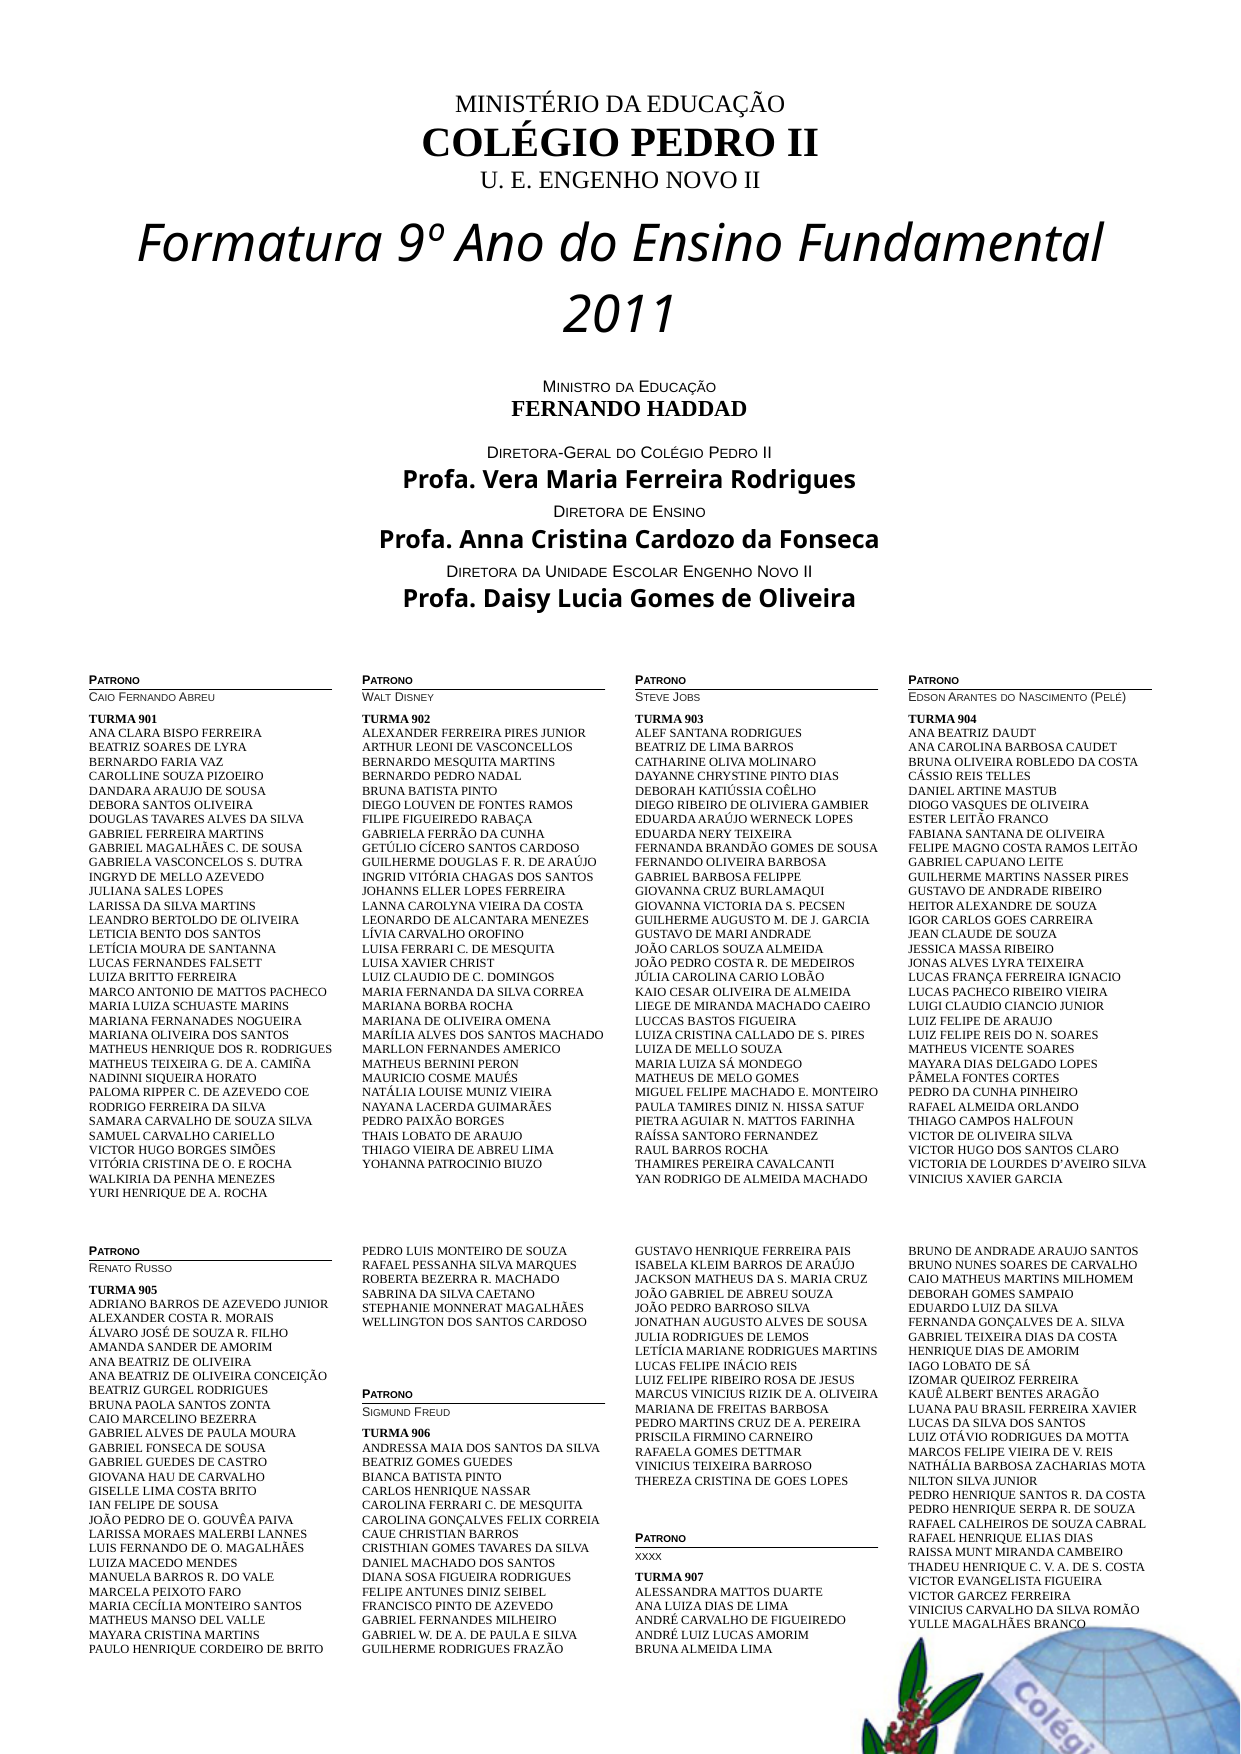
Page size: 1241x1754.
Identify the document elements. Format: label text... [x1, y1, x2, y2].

text GETÚLIO CÍCERO SANTOS CARDOSO [362, 841, 605, 855]
text RAFAEL PESSANHA SILVA MARQUES [362, 1258, 605, 1272]
text Renato Russo [89, 1261, 332, 1275]
text YOHANNA PATROCINIO BIUZO [362, 1157, 605, 1171]
text Patrono [908, 672, 1152, 689]
text LUIZA BRITTO FERREIRA [89, 970, 332, 984]
text TURMA 904 [908, 711, 1152, 726]
text GABRIEL MAGALHÃES C. DE SOUSA [89, 841, 332, 855]
text JESSICA MASSA RIBEIRO [908, 941, 1152, 956]
text ADRIANO BARROS DE AZEVEDO JUNIOR [89, 1297, 332, 1311]
text MARIANA BORBA ROCHA [362, 999, 605, 1013]
text NATHÁLIA BARBOSA ZACHARIAS MOTA [908, 1459, 1152, 1473]
text BRUNA ALMEIDA LIMA [635, 1642, 878, 1656]
text DANDARA ARAUJO DE SOUSA [89, 783, 332, 798]
text TURMA 902 [362, 711, 605, 726]
text ALEXANDER COSTA R. MORAIS [89, 1311, 332, 1326]
text MARIANA FERNANADES NOGUEIRA [89, 1013, 332, 1028]
text ESTER LEITÃO FRANCO [908, 812, 1152, 826]
text Profa. Vera Maria Ferreira Rodrigues [107, 462, 1152, 496]
text PÂMELA FONTES CORTES [908, 1071, 1152, 1085]
text FELIPE MAGNO COSTA RAMOS LEITÃO [908, 841, 1152, 855]
text DANIEL MACHADO DOS SANTOS [362, 1556, 605, 1570]
text DEBORAH KATIÚSSIA COÊLHO [635, 783, 878, 798]
text EDUARDA ARAÚJO WERNECK LOPES [635, 812, 878, 826]
text BERNARDO PEDRO NADAL [362, 769, 605, 783]
text Patrono [635, 1531, 878, 1547]
text TURMA 907 [635, 1570, 878, 1584]
text NATÁLIA LOUISE MUNIZ VIEIRA [362, 1085, 605, 1099]
text JULIA RODRIGUES DE LEMOS [635, 1329, 878, 1344]
text TURMA 906 [362, 1426, 605, 1441]
text MATHEUS VICENTE SOARES [908, 1042, 1152, 1056]
text DIEGO LOUVEN DE FONTES RAMOS [362, 798, 605, 812]
text INGRYD DE MELLO AZEVEDO [89, 869, 332, 884]
text GABRIEL BARBOSA FELIPPE [635, 869, 878, 884]
text GABRIEL FONSECA DE SOUSA [89, 1441, 332, 1455]
text MARIA CECÍLIA MONTEIRO SANTOS [89, 1599, 332, 1613]
text LANNA CAROLYNA VIEIRA DA COSTA [362, 898, 605, 913]
text MARIANA DE FREITAS BARBOSA [635, 1401, 878, 1416]
text GABRIEL W. DE A. DE PAULA E SILVA [362, 1627, 605, 1642]
text RAFAEL ALMEIDA ORLANDO [908, 1099, 1152, 1114]
text FILIPE FIGUEIREDO RABAÇA [362, 812, 605, 826]
text LUIZ FELIPE REIS DO N. SOARES [908, 1028, 1152, 1042]
text Ministro da Educação [107, 376, 1152, 396]
text LARISSA MORAES MALERBI LANNES [89, 1527, 332, 1541]
text MATHEUS BERNINI PERON [362, 1056, 605, 1071]
text HENRIQUE DIAS DE AMORIM [908, 1344, 1152, 1358]
text STEPHANIE MONNERAT MAGALHÃES [362, 1301, 605, 1315]
text LUIZA CRISTINA CALLADO DE S. PIRES [635, 1028, 878, 1042]
text PEDRO HENRIQUE SERPA R. DE SOUZA [908, 1502, 1152, 1516]
text CRISTHIAN GOMES TAVARES DA SILVA [362, 1541, 605, 1556]
text CAUE CHRISTIAN BARROS [362, 1527, 605, 1541]
text JOHANNS ELLER LOPES FERREIRA [362, 884, 605, 898]
text GUSTAVO HENRIQUE FERREIRA PAIS [635, 1243, 878, 1258]
text U. E. ENGENHO NOVO II [89, 165, 1152, 194]
text MARIANA DE OLIVEIRA OMENA [362, 1013, 605, 1028]
text PEDRO PAIXÃO BORGES [362, 1114, 605, 1128]
text ÁLVARO JOSÉ DE SOUZA R. FILHO [89, 1326, 332, 1340]
text ANA BEATRIZ DAUDT [908, 726, 1152, 740]
text JOÃO CARLOS SOUZA ALMEIDA [635, 941, 878, 956]
text LUIZA MACEDO MENDES [89, 1556, 332, 1570]
text Profa. Daisy Lucia Gomes de Oliveira [107, 581, 1152, 615]
text MARCO ANTONIO DE MATTOS PACHECO [89, 984, 332, 999]
text PIETRA AGUIAR N. MATTOS FARINHA [635, 1114, 878, 1128]
text CAIO MARCELINO BEZERRA [89, 1412, 332, 1426]
text FRANCISCO PINTO DE AZEVEDO [362, 1599, 605, 1613]
text Formatura 9º Ano do Ensino Fundamental 2011 [89, 206, 1152, 348]
text CAROLINA FERRARI C. DE MESQUITA [362, 1498, 605, 1512]
text LUCAS FERNANDES FALSETT [89, 956, 332, 970]
text EDUARDO LUIZ DA SILVA [908, 1301, 1152, 1315]
text INGRID VITÓRIA CHAGAS DOS SANTOS [362, 869, 605, 884]
text LUCAS DA SILVA DOS SANTOS [908, 1416, 1152, 1430]
text GIOVANNA CRUZ BURLAMAQUI [635, 884, 878, 898]
text ROBERTA BEZERRA R. MACHADO [362, 1272, 605, 1286]
text CÁSSIO REIS TELLES [908, 769, 1152, 783]
text PRISCILA FIRMINO CARNEIRO [635, 1430, 878, 1444]
text MIGUEL FELIPE MACHADO E. MONTEIRO [635, 1085, 878, 1099]
text LÍVIA CARVALHO OROFINO [362, 927, 605, 941]
text TURMA 901 [89, 711, 332, 726]
text THAMIRES PEREIRA CAVALCANTI [635, 1157, 878, 1171]
text GABRIEL FERNANDES MILHEIRO [362, 1613, 605, 1627]
text LUCCAS BASTOS FIGUEIRA [635, 1013, 878, 1028]
text ANDRESSA MAIA DOS SANTOS DA SILVA [362, 1441, 605, 1455]
text Patrono [635, 672, 878, 689]
text BEATRIZ DE LIMA BARROS [635, 740, 878, 754]
text BIANCA BATISTA PINTO [362, 1469, 605, 1484]
text LUANA PAU BRASIL FERREIRA XAVIER [908, 1401, 1152, 1416]
text BEATRIZ GOMES GUEDES [362, 1455, 605, 1469]
text PEDRO DA CUNHA PINHEIRO [908, 1085, 1152, 1099]
text YURI HENRIQUE DE A. ROCHA [89, 1186, 332, 1200]
text GABRIELA FERRÃO DA CUNHA [362, 826, 605, 841]
text RAISSA MUNT MIRANDA CAMBEIRO [908, 1545, 1152, 1559]
text LEANDRO BERTOLDO DE OLIVEIRA [89, 913, 332, 927]
text JOÃO GABRIEL DE ABREU SOUZA [635, 1286, 878, 1301]
text RAFAEL CALHEIROS DE SOUZA CABRAL [908, 1516, 1152, 1531]
text ANA CAROLINA BARBOSA CAUDET [908, 740, 1152, 754]
text CAIO MATHEUS MARTINS MILHOMEM [908, 1272, 1152, 1286]
picture [850, 1609, 1241, 1754]
text Walt Disney [362, 690, 605, 704]
text VINICIUS CARVALHO DA SILVA ROMÃO [908, 1603, 1152, 1617]
text THEREZA CRISTINA DE GOES LOPES [635, 1473, 878, 1488]
text MAYARA CRISTINA MARTINS [89, 1627, 332, 1642]
text BERNARDO MESQUITA MARTINS [362, 754, 605, 769]
text VICTOR GARCEZ FERREIRA [908, 1588, 1152, 1603]
text BRUNA OLIVEIRA ROBLEDO DA COSTA [908, 754, 1152, 769]
text DANIEL ARTINE MASTUB [908, 783, 1152, 798]
text DOUGLAS TAVARES ALVES DA SILVA [89, 812, 332, 826]
text PEDRO LUIS MONTEIRO DE SOUZA [362, 1243, 605, 1258]
text LUCAS FELIPE INÁCIO REIS [635, 1358, 878, 1373]
text LARISSA DA SILVA MARTINS [89, 898, 332, 913]
text MARCELA PEIXOTO FARO [89, 1584, 332, 1599]
text TURMA 903 [635, 711, 878, 726]
text BRUNO DE ANDRADE ARAUJO SANTOS [908, 1243, 1152, 1258]
text IZOMAR QUEIROZ FERREIRA [908, 1373, 1152, 1387]
text GISELLE LIMA COSTA BRITO [89, 1484, 332, 1498]
text DIEGO RIBEIRO DE OLIVIERA GAMBIER [635, 798, 878, 812]
text BEATRIZ GURGEL RODRIGUES [89, 1383, 332, 1397]
text LUCAS FRANÇA FERREIRA IGNACIO [908, 970, 1152, 984]
text MAYARA DIAS DELGADO LOPES [908, 1056, 1152, 1071]
text GABRIEL TEIXEIRA DIAS DA COSTA [908, 1329, 1152, 1344]
text LUIZ FELIPE DE ARAUJO [908, 1013, 1152, 1028]
text LETÍCIA MARIANE RODRIGUES MARTINS [635, 1344, 878, 1358]
text LUIZ OTÁVIO RODRIGUES DA MOTTA [908, 1430, 1152, 1444]
text DEBORA SANTOS OLIVEIRA [89, 798, 332, 812]
text ANA BEATRIZ DE OLIVEIRA [89, 1354, 332, 1369]
text SAMUEL CARVALHO CARIELLO [89, 1128, 332, 1143]
text ISABELA KLEIM BARROS DE ARAÚJO [635, 1258, 878, 1272]
text Profa. Anna Cristina Cardozo da Fonseca [107, 521, 1152, 555]
text Diretora de Ensino [107, 502, 1152, 521]
text RAFAEL HENRIQUE ELIAS DIAS [908, 1531, 1152, 1545]
text THAIS LOBATO DE ARAUJO [362, 1128, 605, 1143]
text GIOVANA HAU DE CARVALHO [89, 1469, 332, 1484]
text DIANA SOSA FIGUEIRA RODRIGUES [362, 1570, 605, 1584]
text FELIPE ANTUNES DINIZ SEIBEL [362, 1584, 605, 1599]
text THADEU HENRIQUE C. V. A. DE S. COSTA [908, 1559, 1152, 1574]
text GABRIEL GUEDES DE CASTRO [89, 1455, 332, 1469]
text BEATRIZ SOARES DE LYRA [89, 740, 332, 754]
text Steve Jobs [635, 690, 878, 704]
text NADINNI SIQUEIRA HORATO [89, 1071, 332, 1085]
text GABRIELA VASCONCELOS S. DUTRA [89, 855, 332, 869]
text LUIGI CLAUDIO CIANCIO JUNIOR [908, 999, 1152, 1013]
text ALESSANDRA MATTOS DUARTE [635, 1584, 878, 1599]
text CAROLLINE SOUZA PIZOEIRO [89, 769, 332, 783]
text CAROLINA GONÇALVES FELIX CORREIA [362, 1512, 605, 1527]
text SAMARA CARVALHO DE SOUZA SILVA [89, 1114, 332, 1128]
text MINISTÉRIO DA EDUCAÇÃO [89, 89, 1152, 117]
text MATHEUS TEIXEIRA G. DE A. CAMIÑA [89, 1056, 332, 1071]
text LUIZA DE MELLO SOUZA [635, 1042, 878, 1056]
text LUISA FERRARI C. DE MESQUITA [362, 941, 605, 956]
text MARIANA OLIVEIRA DOS SANTOS [89, 1028, 332, 1042]
text BERNARDO FARIA VAZ [89, 754, 332, 769]
text LEONARDO DE ALCANTARA MENEZES [362, 913, 605, 927]
text YULLE MAGALHÃES BRANCO [908, 1617, 1152, 1631]
text GUILHERME DOUGLAS F. R. DE ARAÚJO [362, 855, 605, 869]
text ANDRÉ LUIZ LUCAS AMORIM [635, 1627, 878, 1642]
text PALOMA RIPPER C. DE AZEVEDO COE [89, 1085, 332, 1099]
text COLÉGIO PEDRO II [89, 117, 1152, 165]
text DAYANNE CHRYSTINE PINTO DIAS [635, 769, 878, 783]
text ALEF SANTANA RODRIGUES [635, 726, 878, 740]
text ANA BEATRIZ DE OLIVEIRA CONCEIÇÃO [89, 1369, 332, 1383]
text Patrono [89, 1243, 332, 1260]
text JÚLIA CAROLINA CARIO LOBÃO [635, 970, 878, 984]
text CARLOS HENRIQUE NASSAR [362, 1484, 605, 1498]
text HEITOR ALEXANDRE DE SOUZA [908, 898, 1152, 913]
text FERNANDO OLIVEIRA BARBOSA [635, 855, 878, 869]
text YAN RODRIGO DE ALMEIDA MACHADO [635, 1171, 878, 1186]
text GUSTAVO DE ANDRADE RIBEIRO [908, 884, 1152, 898]
text EDUARDA NERY TEIXEIRA [635, 826, 878, 841]
text FABIANA SANTANA DE OLIVEIRA [908, 826, 1152, 841]
text DEBORAH GOMES SAMPAIO [908, 1286, 1152, 1301]
text Patrono [89, 672, 332, 689]
text MARLLON FERNANDES AMERICO [362, 1042, 605, 1056]
text VICTORIA DE LOURDES D’AVEIRO SILVA [908, 1157, 1152, 1171]
text MARCUS VINICIUS RIZIK DE A. OLIVEIRA [635, 1387, 878, 1401]
text ARTHUR LEONI DE VASCONCELLOS [362, 740, 605, 754]
text WALKIRIA DA PENHA MENEZES [89, 1171, 332, 1186]
text JOÃO PEDRO BARROSO SILVA [635, 1301, 878, 1315]
text JACKSON MATHEUS DA S. MARIA CRUZ [635, 1272, 878, 1286]
text MARCOS FELIPE VIEIRA DE V. REIS [908, 1444, 1152, 1459]
text LETÍCIA MOURA DE SANTANNA [89, 941, 332, 956]
text MANUELA BARROS R. DO VALE [89, 1570, 332, 1584]
text VICTOR HUGO BORGES SIMÕES [89, 1143, 332, 1157]
text LIEGE DE MIRANDA MACHADO CAEIRO [635, 999, 878, 1013]
text FERNANDO HADDAD [107, 396, 1152, 422]
text PEDRO HENRIQUE SANTOS R. DA COSTA [908, 1488, 1152, 1502]
text RAÍSSA SANTORO FERNANDEZ [635, 1128, 878, 1143]
text NILTON SILVA JUNIOR [908, 1473, 1152, 1488]
text LUISA XAVIER CHRIST [362, 956, 605, 970]
text MATHEUS DE MELO GOMES [635, 1071, 878, 1085]
text LUIZ FELIPE RIBEIRO ROSA DE JESUS [635, 1373, 878, 1387]
text NAYANA LACERDA GUIMARÃES [362, 1099, 605, 1114]
text MATHEUS HENRIQUE DOS R. RODRIGUES [89, 1042, 332, 1056]
text FERNANDA GONÇALVES DE A. SILVA [908, 1315, 1152, 1329]
text MARIA FERNANDA DA SILVA CORREA [362, 984, 605, 999]
text THIAGO VIEIRA DE ABREU LIMA [362, 1143, 605, 1157]
text ANDRÉ CARVALHO DE FIGUEIREDO [635, 1613, 878, 1627]
text BRUNA PAOLA SANTOS ZONTA [89, 1397, 332, 1412]
text IAGO LOBATO DE SÁ [908, 1358, 1152, 1373]
text RAFAELA GOMES DETTMAR [635, 1444, 878, 1459]
text VICTOR EVANGELISTA FIGUEIRA [908, 1574, 1152, 1588]
text SABRINA DA SILVA CAETANO [362, 1286, 605, 1301]
text DIOGO VASQUES DE OLIVEIRA [908, 798, 1152, 812]
text RAUL BARROS ROCHA [635, 1143, 878, 1157]
text MAURICIO COSME MAUÉS [362, 1071, 605, 1085]
text GUSTAVO DE MARI ANDRADE [635, 927, 878, 941]
text MARIA LUIZA SÁ MONDEGO [635, 1056, 878, 1071]
text xxxx [635, 1548, 878, 1563]
text ALEXANDER FERREIRA PIRES JUNIOR [362, 726, 605, 740]
text GUILHERME RODRIGUES FRAZÃO [362, 1642, 605, 1656]
text TURMA 905 [89, 1282, 332, 1297]
text Patrono [362, 1387, 605, 1403]
text JONATHAN AUGUSTO ALVES DE SOUSA [635, 1315, 878, 1329]
text JONAS ALVES LYRA TEIXEIRA [908, 956, 1152, 970]
text GABRIEL CAPUANO LEITE [908, 855, 1152, 869]
text WELLINGTON DOS SANTOS CARDOSO [362, 1315, 605, 1329]
text JULIANA SALES LOPES [89, 884, 332, 898]
text GUILHERME MARTINS NASSER PIRES [908, 869, 1152, 884]
text IGOR CARLOS GOES CARREIRA [908, 913, 1152, 927]
text GUILHERME AUGUSTO M. DE J. GARCIA [635, 913, 878, 927]
text ANA LUIZA DIAS DE LIMA [635, 1599, 878, 1613]
text JOÃO PEDRO DE O. GOUVÊA PAIVA [89, 1512, 332, 1527]
text VINICIUS XAVIER GARCIA [908, 1171, 1152, 1186]
text PEDRO MARTINS CRUZ DE A. PEREIRA [635, 1416, 878, 1430]
text BRUNA BATISTA PINTO [362, 783, 605, 798]
text MARÍLIA ALVES DOS SANTOS MACHADO [362, 1028, 605, 1042]
text THIAGO CAMPOS HALFOUN [908, 1114, 1152, 1128]
text GABRIEL ALVES DE PAULA MOURA [89, 1426, 332, 1441]
text VICTOR DE OLIVEIRA SILVA [908, 1128, 1152, 1143]
text LUIZ CLAUDIO DE C. DOMINGOS [362, 970, 605, 984]
text JEAN CLAUDE DE SOUZA [908, 927, 1152, 941]
text VINICIUS TEIXEIRA BARROSO [635, 1459, 878, 1473]
text VICTOR HUGO DOS SANTOS CLARO [908, 1143, 1152, 1157]
text JOÃO PEDRO COSTA R. DE MEDEIROS [635, 956, 878, 970]
text Patrono [362, 672, 605, 689]
text Edson Arantes do Nascimento (Pelé) [908, 690, 1152, 704]
text KAUÊ ALBERT BENTES ARAGÃO [908, 1387, 1152, 1401]
text BRUNO NUNES SOARES DE CARVALHO [908, 1258, 1152, 1272]
text Sigmund Freud [362, 1404, 605, 1419]
text IAN FELIPE DE SOUSA [89, 1498, 332, 1512]
text GABRIEL FERREIRA MARTINS [89, 826, 332, 841]
text LUIS FERNANDO DE O. MAGALHÃES [89, 1541, 332, 1556]
text RODRIGO FERREIRA DA SILVA [89, 1099, 332, 1114]
text VITÓRIA CRISTINA DE O. E ROCHA [89, 1157, 332, 1171]
text KAIO CESAR OLIVEIRA DE ALMEIDA [635, 984, 878, 999]
text AMANDA SANDER DE AMORIM [89, 1340, 332, 1354]
text MARIA LUIZA SCHUASTE MARINS [89, 999, 332, 1013]
text PAULO HENRIQUE CORDEIRO DE BRITO [89, 1642, 332, 1656]
text MATHEUS MANSO DEL VALLE [89, 1613, 332, 1627]
text Diretora-Geral do Colégio Pedro II [107, 443, 1152, 462]
text Diretora da Unidade Escolar Engenho Novo II [107, 562, 1152, 581]
text ANA CLARA BISPO FERREIRA [89, 726, 332, 740]
text CATHARINE OLIVA MOLINARO [635, 754, 878, 769]
text PAULA TAMIRES DINIZ N. HISSA SATUF [635, 1099, 878, 1114]
text FERNANDA BRANDÃO GOMES DE SOUSA [635, 841, 878, 855]
text LETICIA BENTO DOS SANTOS [89, 927, 332, 941]
text Caio Fernando Abreu [89, 690, 332, 704]
text LUCAS PACHECO RIBEIRO VIEIRA [908, 984, 1152, 999]
text GIOVANNA VICTORIA DA S. PECSEN [635, 898, 878, 913]
